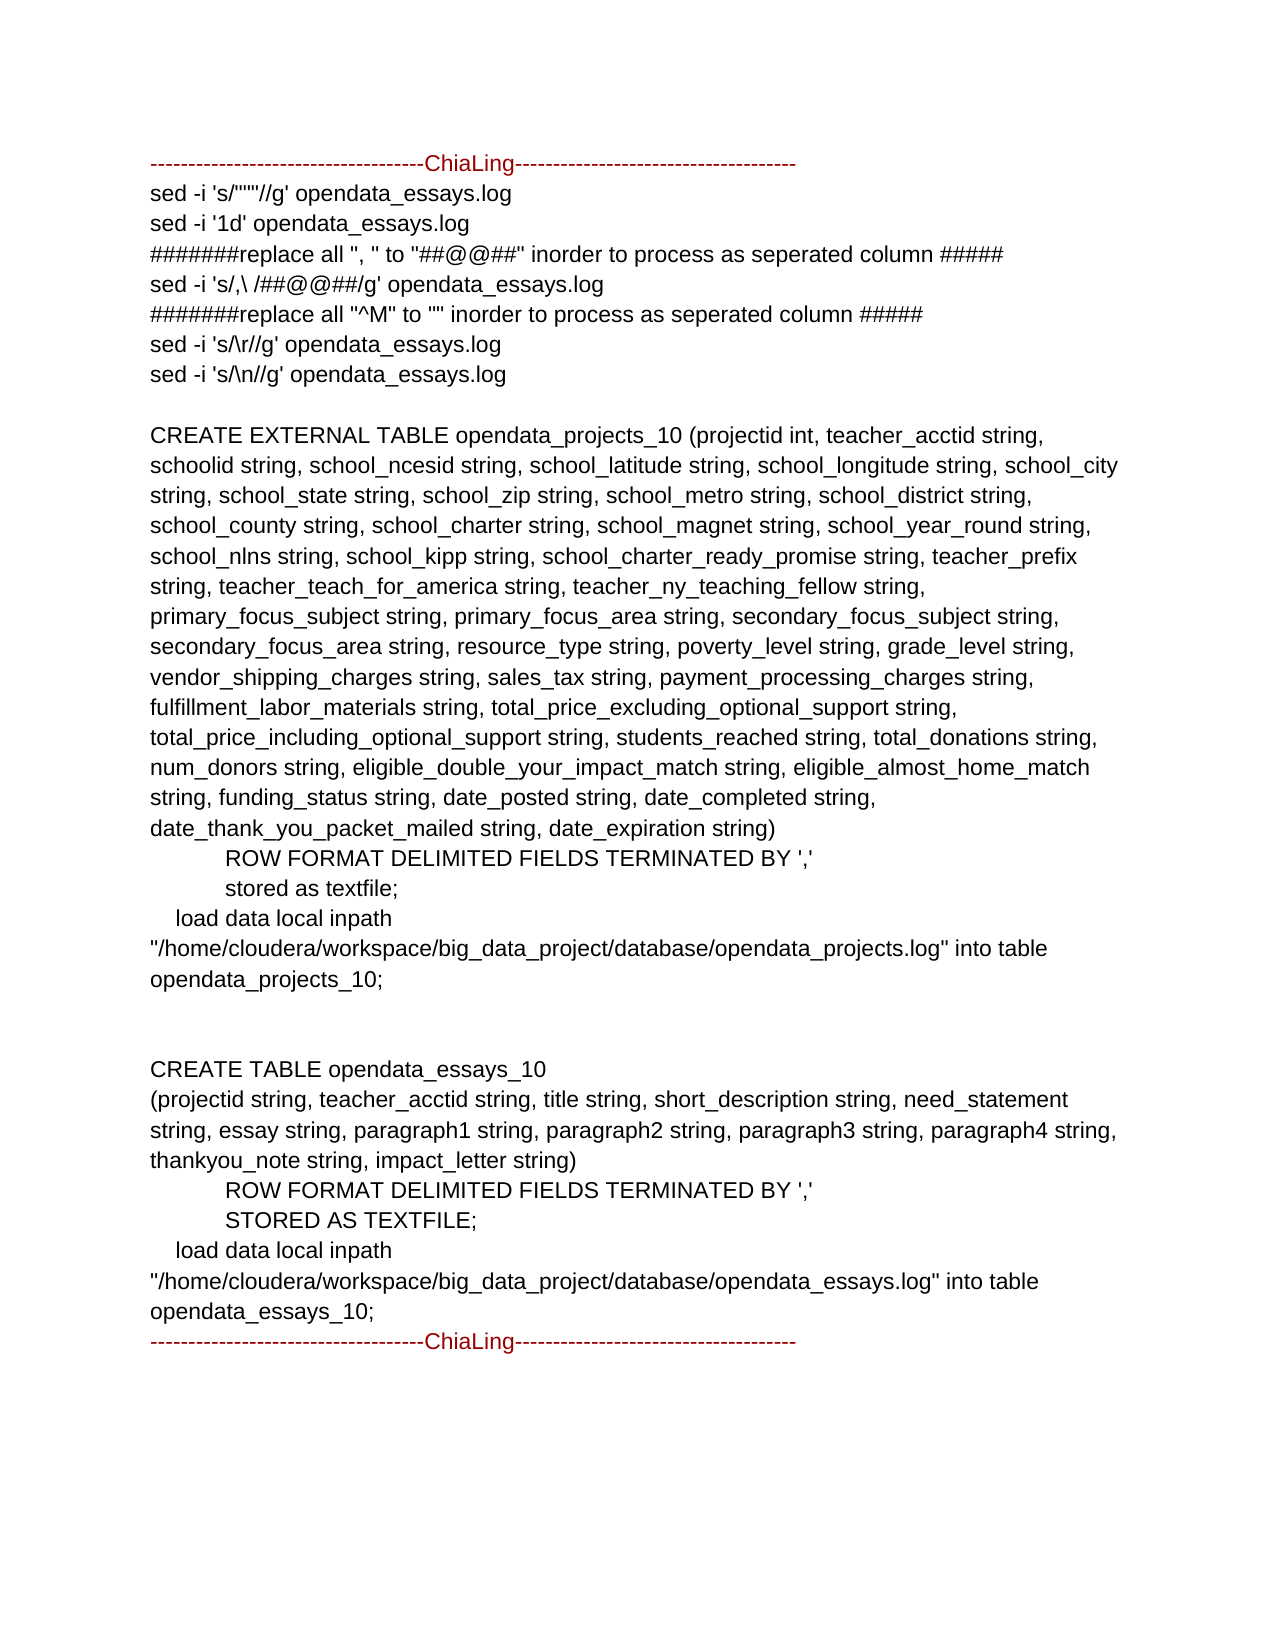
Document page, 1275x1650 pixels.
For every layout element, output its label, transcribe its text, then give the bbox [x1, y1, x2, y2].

text stored as textfile; [150, 875, 1125, 901]
text ROW FORMAT DELIMITED FIELDS TERMINATED BY ',' [150, 1177, 1125, 1203]
text load data local inpath "/home/cloudera/workspace/big_data_project/database/opendata_essays.log" into table opendata_essays_10; [150, 1237, 1125, 1324]
text sed -i 's/,\ /##@@##/g' opendata_essays.log [150, 271, 1125, 297]
text sed -i 's/\n//g' opendata_essays.log [150, 361, 1125, 388]
text ROW FORMAT DELIMITED FIELDS TERMINATED BY ',' [150, 845, 1125, 871]
text (projectid string, teacher_acctid string, title string, short_description string, need_statement string, essay string, paragraph1 string, paragraph2 string, paragraph3 string, paragraph4 string, thankyou_note string, impact_letter string) [150, 1086, 1125, 1173]
text sed -i 's/"""//g' opendata_essays.log [150, 180, 1125, 207]
text sed -i 's/\r//g' opendata_essays.log [150, 331, 1125, 358]
text #######replace all ", " to "##@@##" inorder to process as seperated column ##### [150, 241, 1125, 267]
text #######replace all "^M" to "" inorder to process as seperated column ##### [150, 301, 1125, 327]
text ------------------------------------ChiaLing------------------------------------- [150, 1328, 1125, 1354]
text ------------------------------------ChiaLing------------------------------------- [150, 150, 1125, 176]
text CREATE TABLE opendata_essays_10 [150, 1056, 1125, 1083]
text CREATE EXTERNAL TABLE opendata_projects_10 (projectid int, teacher_acctid string, schoolid string, school_ncesid string, school_latitude string, school_longitude string, school_city string, school_state string, school_zip string, school_metro string, school_district string, school_county string, school_charter string, school_magnet string, school_year_round string, school_nlns string, school_kipp string, school_charter_ready_promise string, teacher_prefix string, teacher_teach_for_america string, teacher_ny_teaching_fellow string, primary_focus_subject string, primary_focus_area string, secondary_focus_subject string, secondary_focus_area string, resource_type string, poverty_level string, grade_level string, vendor_shipping_charges string, sales_tax string, payment_processing_charges string, fulfillment_labor_materials string, total_price_excluding_optional_support string, total_price_including_optional_support string, students_reached string, total_donations string, num_donors string, eligible_double_your_impact_match string, eligible_almost_home_match string, funding_status string, date_posted string, date_completed string, date_thank_you_packet_mailed string, date_expiration string) [150, 422, 1125, 841]
text load data local inpath "/home/cloudera/workspace/big_data_project/database/opendata_projects.log" into table opendata_projects_10; [150, 905, 1125, 992]
text STORED AS TEXTFILE; [150, 1207, 1125, 1234]
text sed -i '1d' opendata_essays.log [150, 210, 1125, 237]
